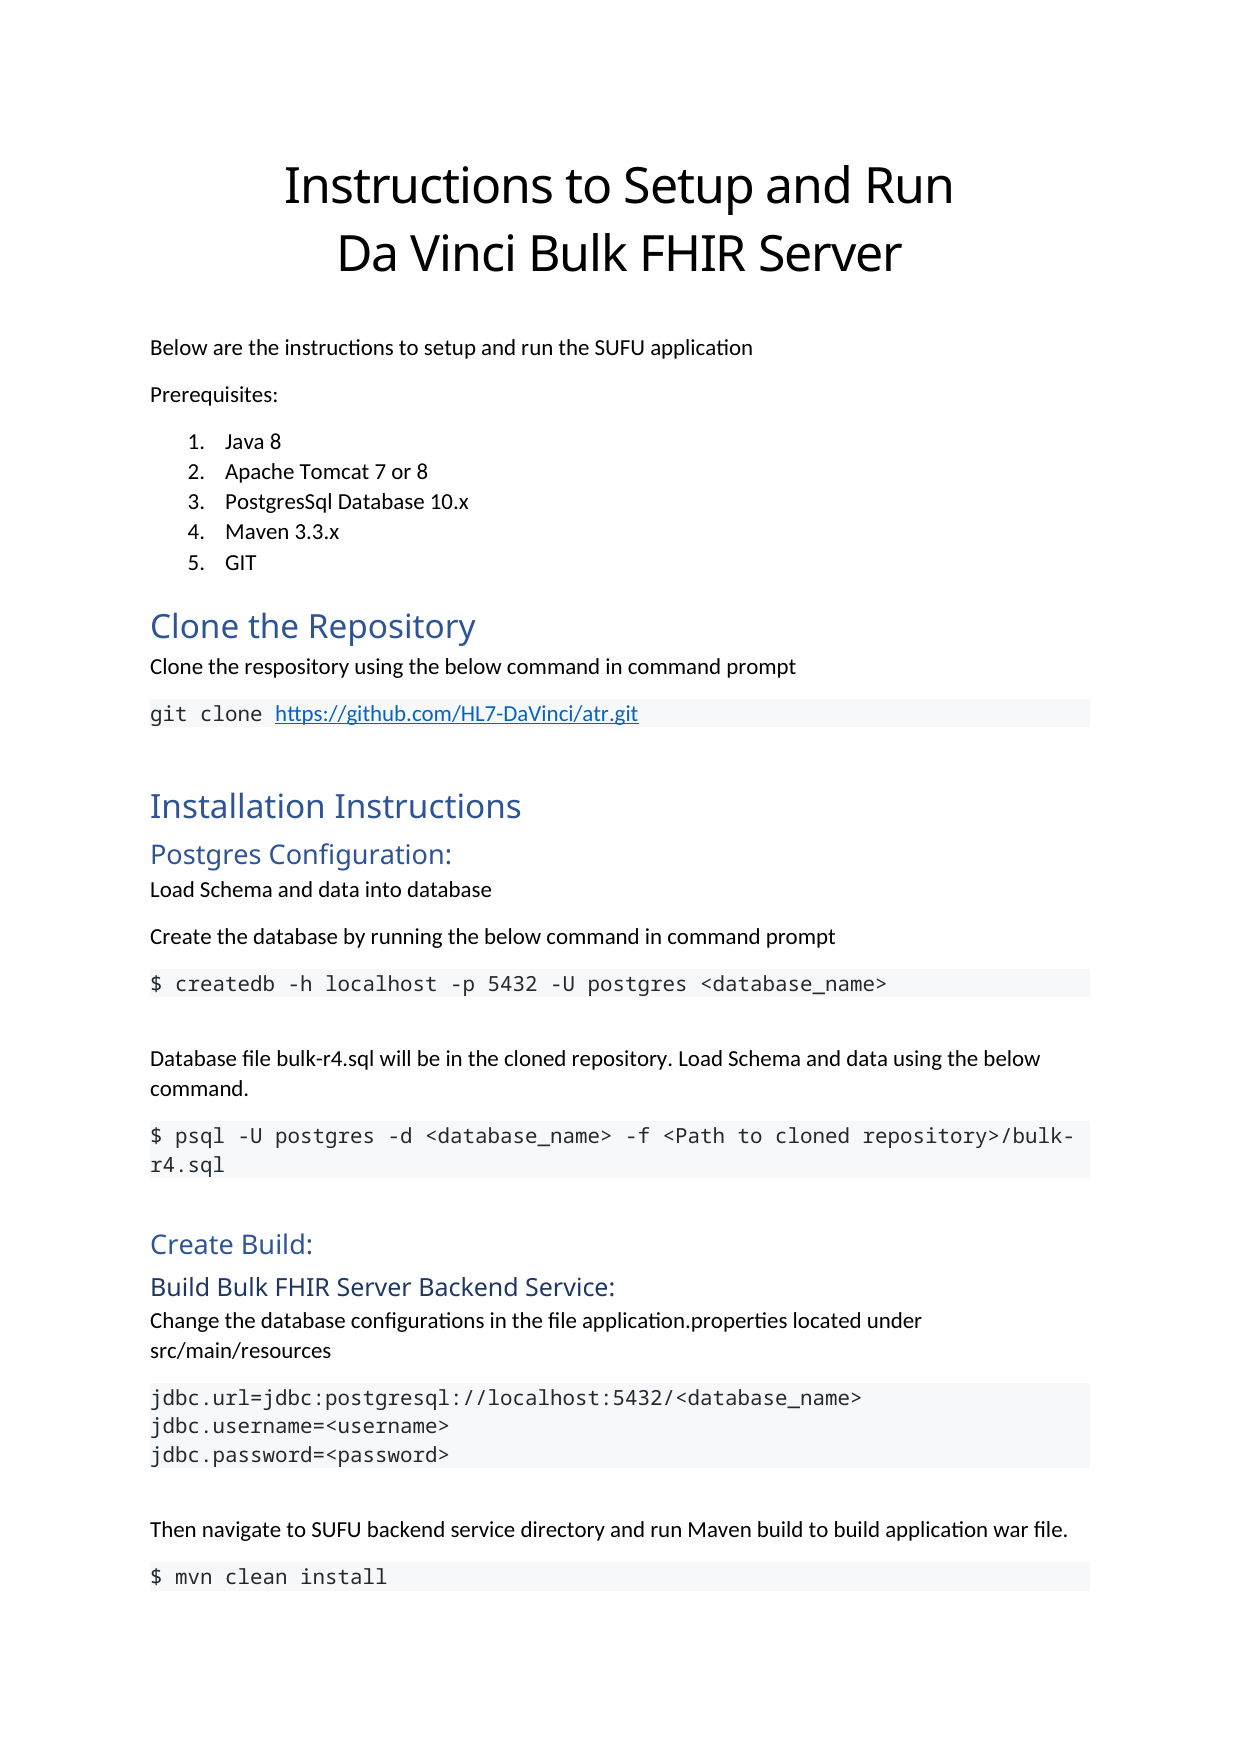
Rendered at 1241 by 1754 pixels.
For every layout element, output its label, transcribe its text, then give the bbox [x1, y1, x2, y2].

text Change the database configurations in the file application.properties located under src/main/resources [150, 1306, 1090, 1364]
title Instructions to Setup and Run [150, 150, 1090, 218]
text jdbc.url=jdbc:postgresql://localhost:5432/<database_name> [150, 1383, 1090, 1411]
text Database file bulk-r4.sql will be in the cloned repository. Load Schema and data using the below command. [150, 1044, 1090, 1103]
subtitle Build Bulk FHIR Server Backend Service: [150, 1269, 1090, 1303]
text git clone https://github.com/HL7-DaVinci/atr.git [150, 699, 1090, 727]
text Create the database by running the below command in command prompt [150, 922, 1090, 950]
text $ mvn clean install [150, 1562, 1090, 1591]
text Load Schema and data into database [150, 875, 1090, 903]
text Then navigate to SUFU backend service directory and run Maven build to build application war file. [150, 1515, 1090, 1543]
text $ psql -U postgres -d <database_name> -f <Path to cloned repository>/bulk-r4.sql [150, 1121, 1090, 1178]
text Prerequisites: [150, 380, 1090, 408]
list Maven 3.3.x [187, 517, 1090, 546]
text Clone the respository using the below command in command prompt [150, 652, 1090, 680]
list Java 8 [187, 427, 1090, 455]
text jdbc.password=<password> [150, 1440, 1090, 1468]
subtitle Create Build: [150, 1225, 1090, 1262]
subtitle Installation Instructions [150, 782, 1090, 828]
title Da Vinci Bulk FHIR Server [150, 218, 1090, 286]
text Below are the instructions to setup and run the SUFU application [150, 333, 1090, 361]
subtitle Postgres Configuration: [150, 836, 1090, 872]
list PostgresSql Database 10.x [187, 487, 1090, 515]
list Apache Tomcat 7 or 8 [187, 457, 1090, 485]
list GIT [187, 548, 1090, 576]
text $ createdb -h localhost -p 5432 -U postgres <database_name> [150, 969, 1090, 997]
text jdbc.username=<username> [150, 1411, 1090, 1440]
subtitle Clone the Repository [150, 603, 1090, 648]
